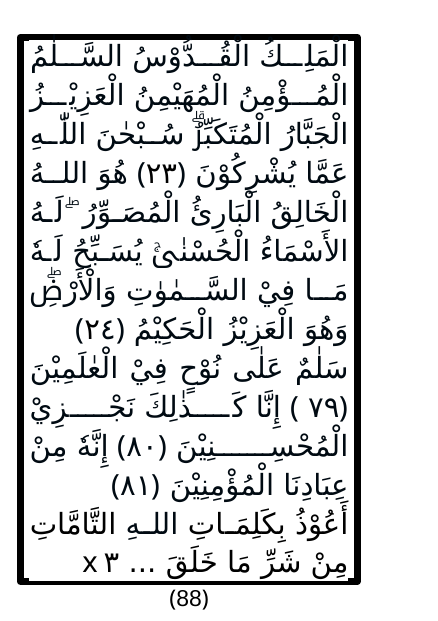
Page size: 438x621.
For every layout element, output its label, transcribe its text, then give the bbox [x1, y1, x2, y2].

text أَعُوْذُ بِكَلِمَاتِ اللهِ التَّامَّاتِ مِنْ شَرِّ مَا خَلَقَ ... x٣ [29, 507, 348, 581]
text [29, 40, 348, 346]
text سَلٰمٌ عَلٰى نُوْحٍ فِيْ الْعٰلَمِيْنَ ﴿٧٩ ﴾ إِنَّا كَذٰلِكَ نَجْزِيْ الْمُحْسِنِيْنَ ﴿٨٠﴾ إِنَّهٗ مِنْ عِبَادِنَا الْمُؤْمِنِيْنَ ﴿٨١﴾ [29, 351, 348, 502]
